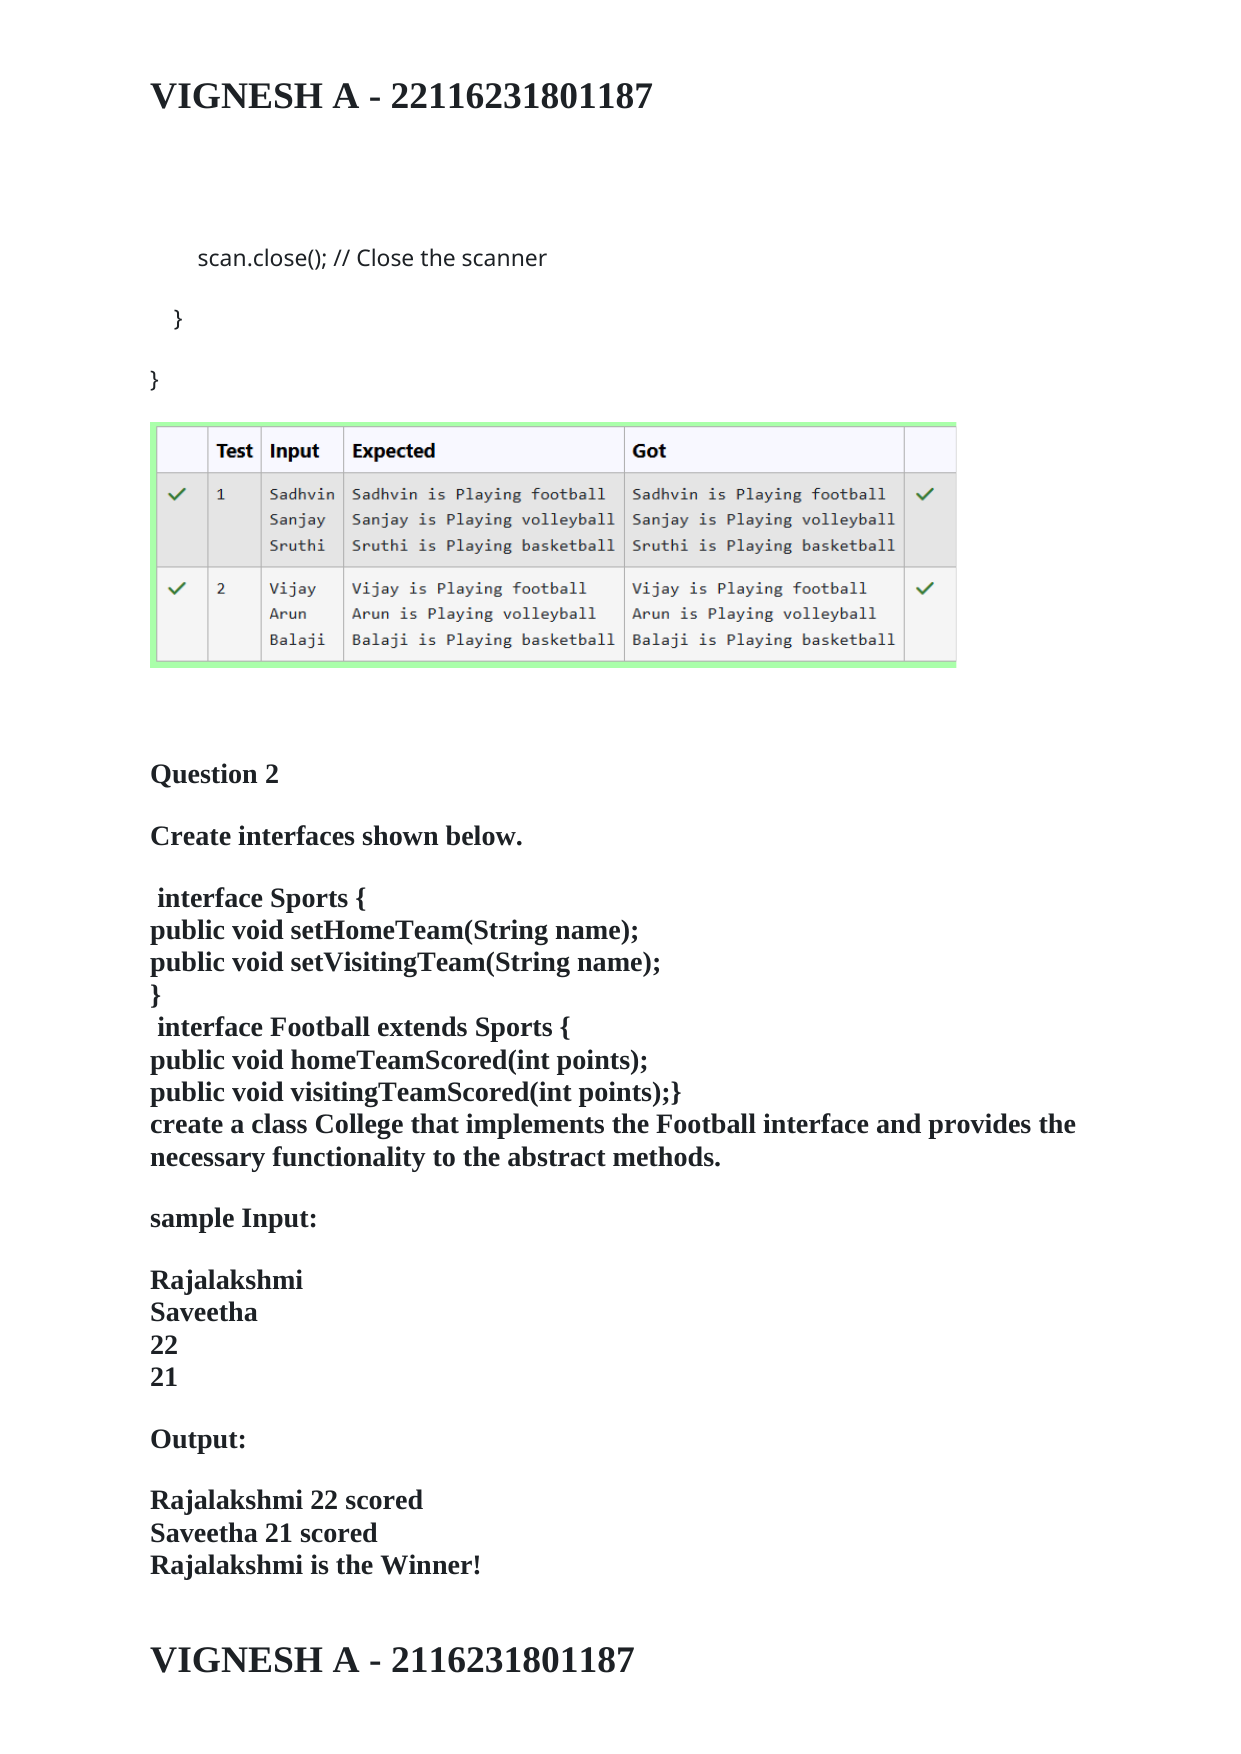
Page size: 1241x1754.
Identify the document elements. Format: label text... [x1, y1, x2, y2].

subtitle Question 2 [150, 758, 1090, 790]
subtitle sample Input: [150, 1201, 1090, 1234]
subtitle interface Sports { public void setHomeTeam(String name); public void setVisitingTeam(String name); } interface Football extends Sports { public void homeTeamScored(int points); public void visitingTeamScored(int points);} create a class College that implements the Football interface and provides the necessary functionality to the abstract methods. [150, 881, 1090, 1172]
subtitle } [150, 362, 1090, 394]
subtitle Rajalakshmi Saveetha 22 21 [150, 1263, 1090, 1393]
subtitle Output: [150, 1422, 1090, 1454]
subtitle Rajalakshmi 22 scored Saveetha 21 scored Rajalakshmi is the Winner! [150, 1483, 1090, 1581]
picture [150, 422, 957, 668]
subtitle scan.close(); // Close the scanner [150, 242, 1090, 273]
subtitle } [150, 302, 1090, 333]
subtitle Create interfaces shown below. [150, 819, 1090, 852]
